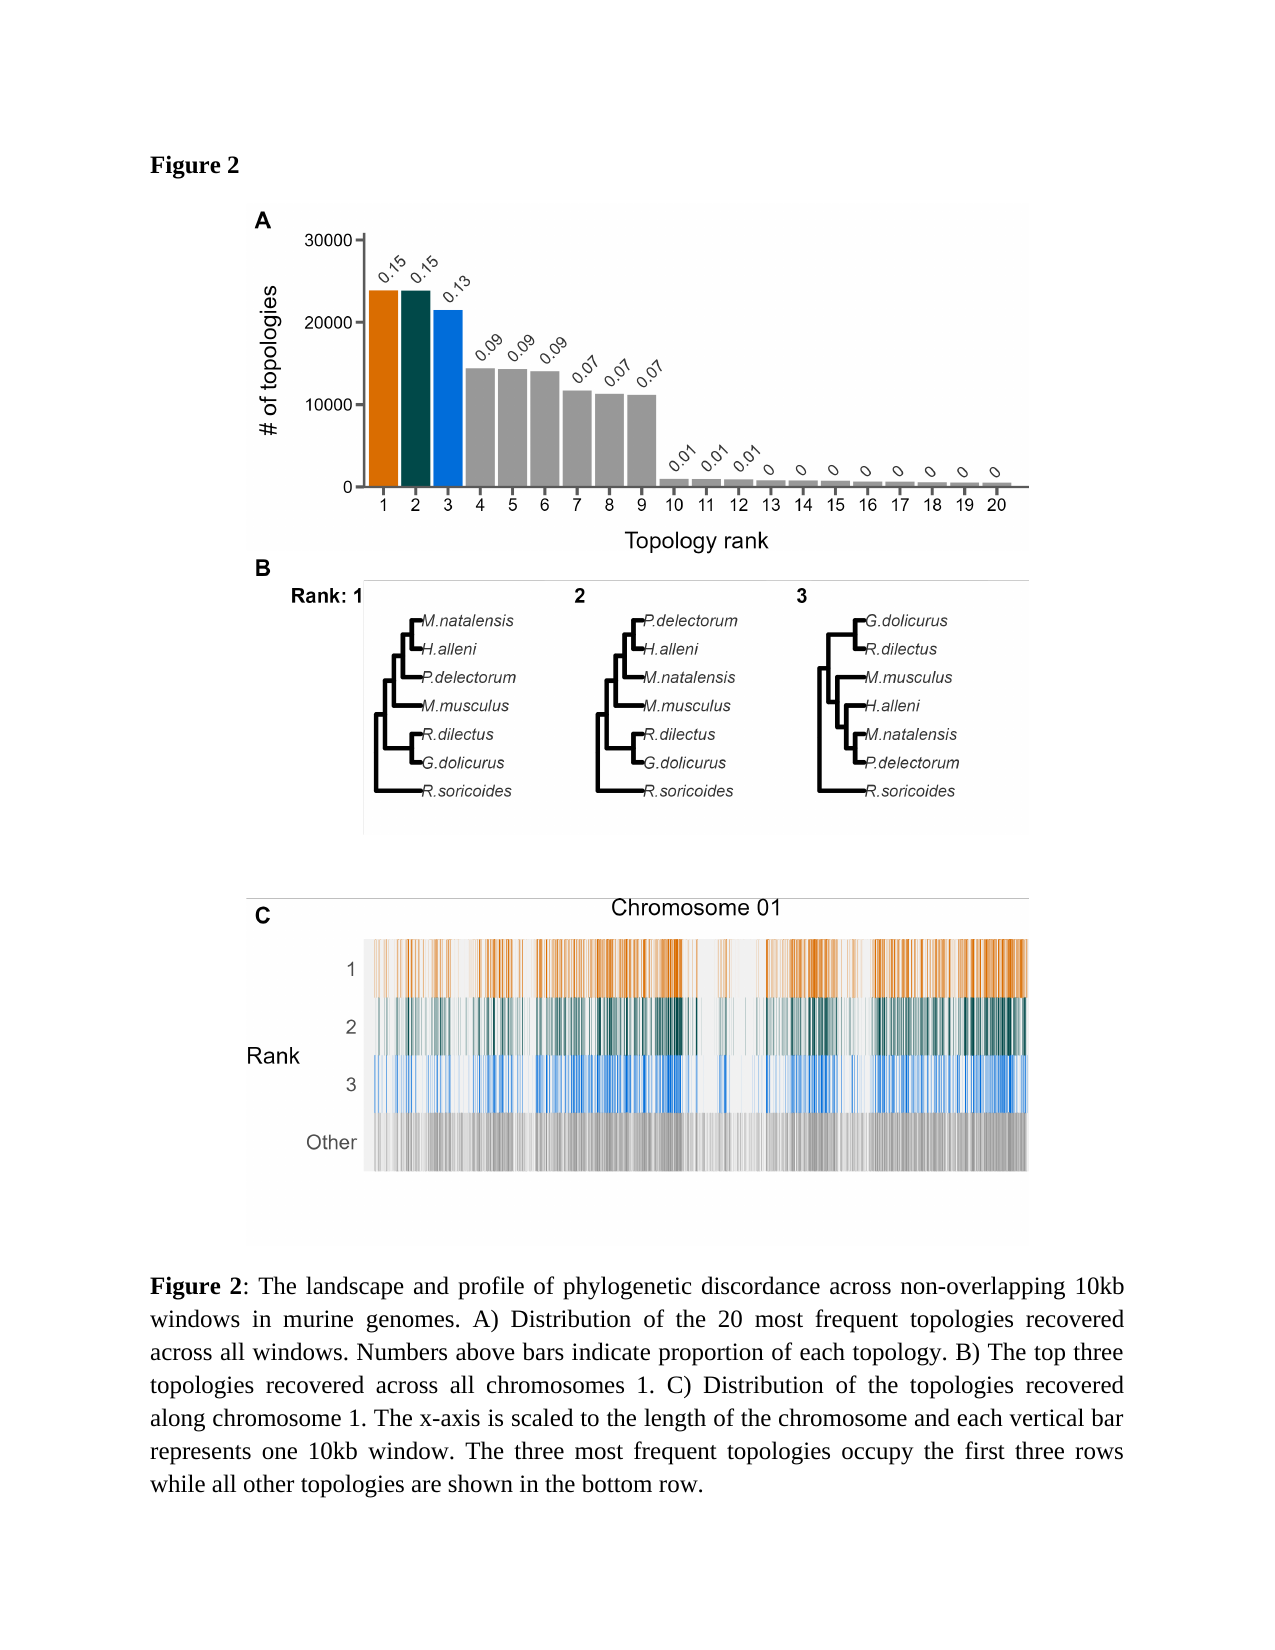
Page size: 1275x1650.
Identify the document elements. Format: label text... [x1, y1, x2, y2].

text Figure 2: The landscape and profile of phylogenetic discordance across non-overlapping 10kb windows in murine genomes. A) Distribution of the 20 most frequent topologies recovered across all windows. Numbers above bars indicate proportion of each topology. B) The top three topologies recovered across all chromosomes 1. C) Distribution of the topologies recovered along chromosome 1. The x-axis is scaled to the length of the chromosome and each vertical bar represents one 10kb window. The three most frequent topologies occupy the first three rows while all other topologies are shown in the bottom row. [150, 1271, 1125, 1498]
picture [246, 203, 1029, 1246]
subtitle Figure 2 [150, 150, 1125, 179]
